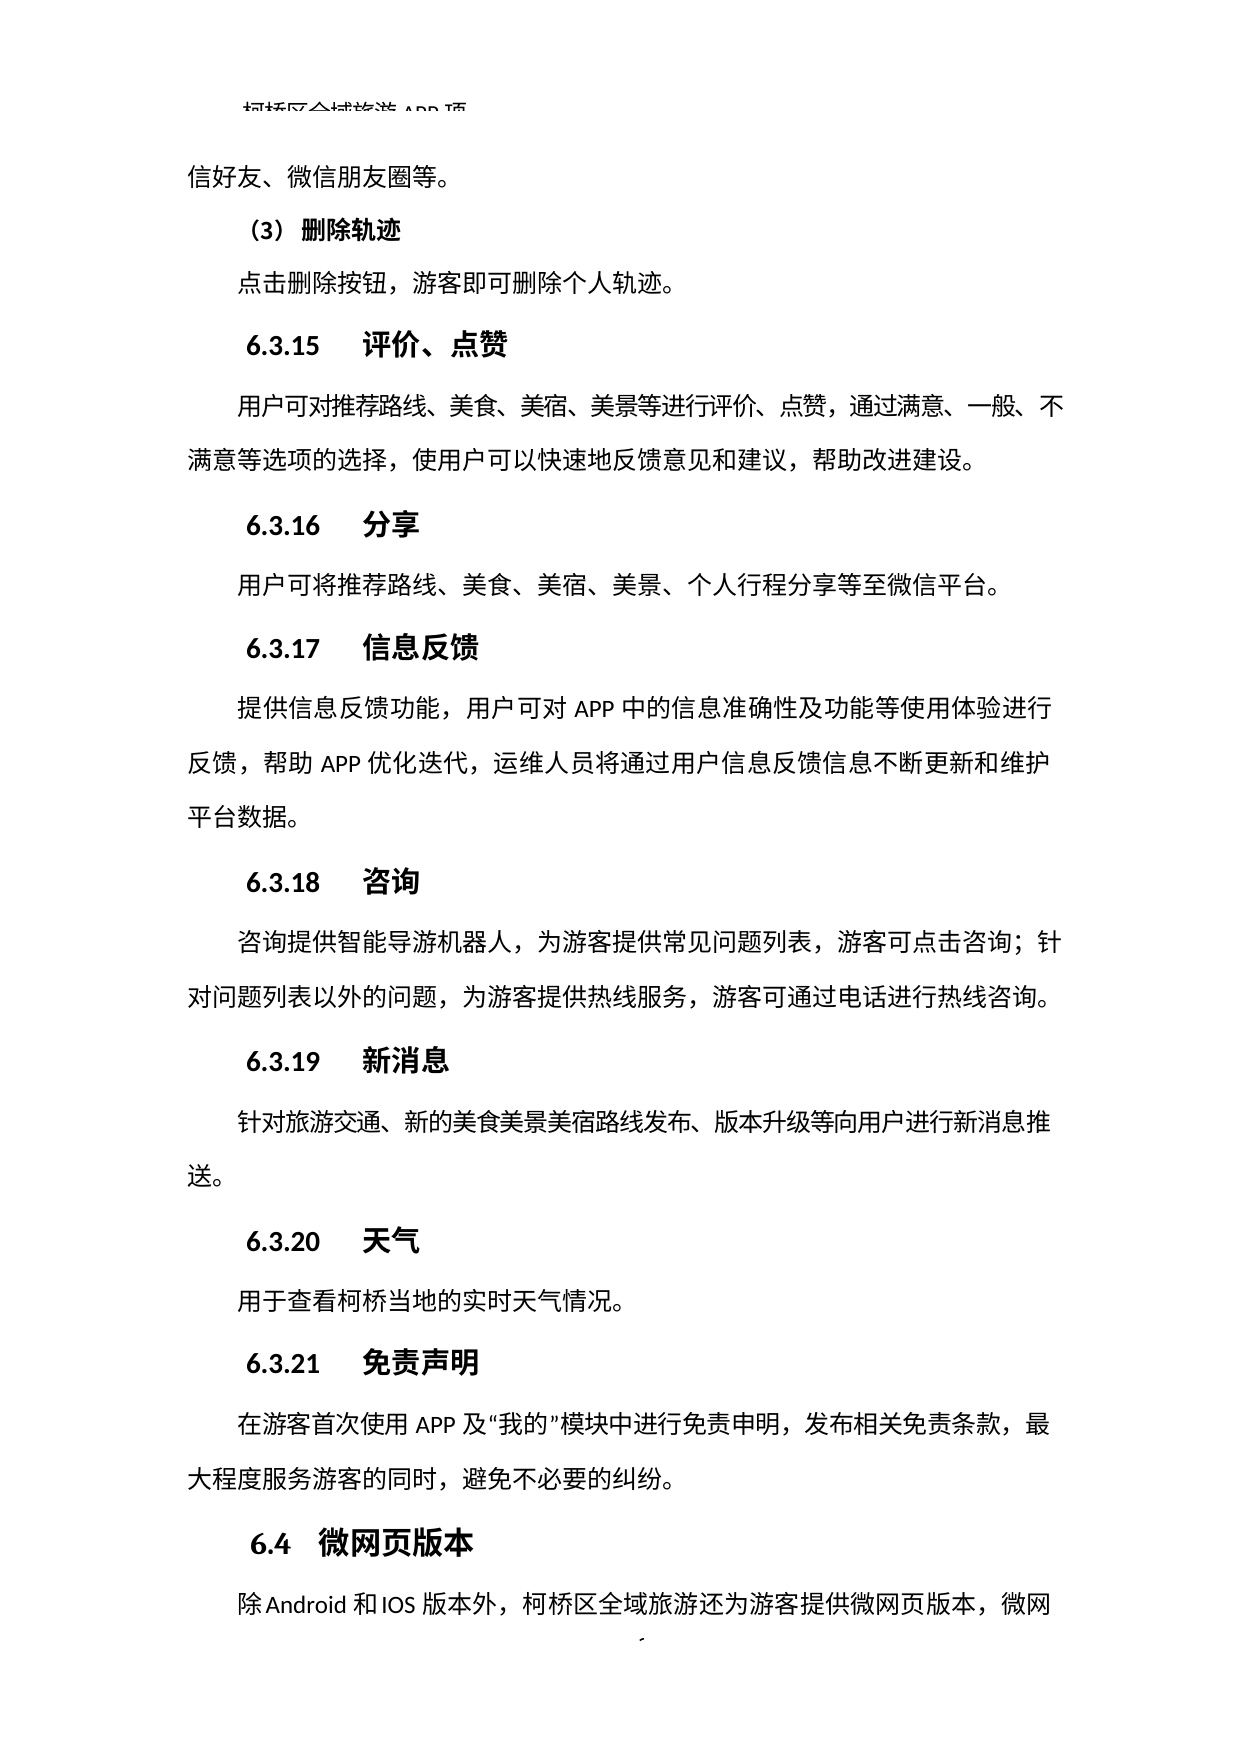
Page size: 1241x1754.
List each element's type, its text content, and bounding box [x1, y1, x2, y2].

subtitle 免责声明 [246, 1340, 1161, 1382]
subtitle 微网页版本 [250, 1518, 1161, 1563]
text 用于查看柯桥当地的实时天气情况。 [237, 1282, 1161, 1318]
text 点击删除按钮，游客即可删除个人轨迹。 [237, 263, 1161, 299]
text 用户可将推荐路线、美食、美宿、美景、个人行程分享等至微信平台。 [237, 566, 1161, 602]
text 在游客首次使用 APP 及“我的”模块中进行免责申明，发布相关免责条款，最大程度服务游客的同时，避免不必要的纠纷。 [187, 1404, 1053, 1496]
subtitle 分享 [246, 501, 1161, 543]
text 信好友、微信朋友圈等。 [187, 157, 1161, 193]
text 用户可对推荐路线、美食、美宿、美景等进行评价、点赞，通过满意、一般、不满意等选项的选择，使用户可以快速地反馈意见和建议，帮助改进建设。 [187, 386, 1065, 477]
text 咨询提供智能导游机器人，为游客提供常见问题列表，游客可点击咨询；针对问题列表以外的问题，为游客提供热线服务，游客可通过电话进行热线咨询。 [187, 923, 1063, 1014]
subtitle 天气 [246, 1217, 1161, 1259]
subtitle 咨询 [246, 858, 1161, 901]
text 提供信息反馈功能，用户可对 APP 中的信息准确性及功能等使用体验进行反馈，帮助 APP 优化迭代，运维人员将通过用户信息反馈信息不断更新和维护平台数据。 [187, 688, 1053, 834]
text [187, 1584, 1053, 1620]
subtitle 新消息 [246, 1038, 1161, 1080]
subtitle 删除轨迹 [238, 210, 1161, 247]
subtitle 信息反馈 [246, 624, 1161, 666]
subtitle 评价、点赞 [246, 322, 1161, 364]
text 针对旅游交通、新的美食美景美宿路线发布、版本升级等向用户进行新消息推送。 [187, 1102, 1053, 1193]
